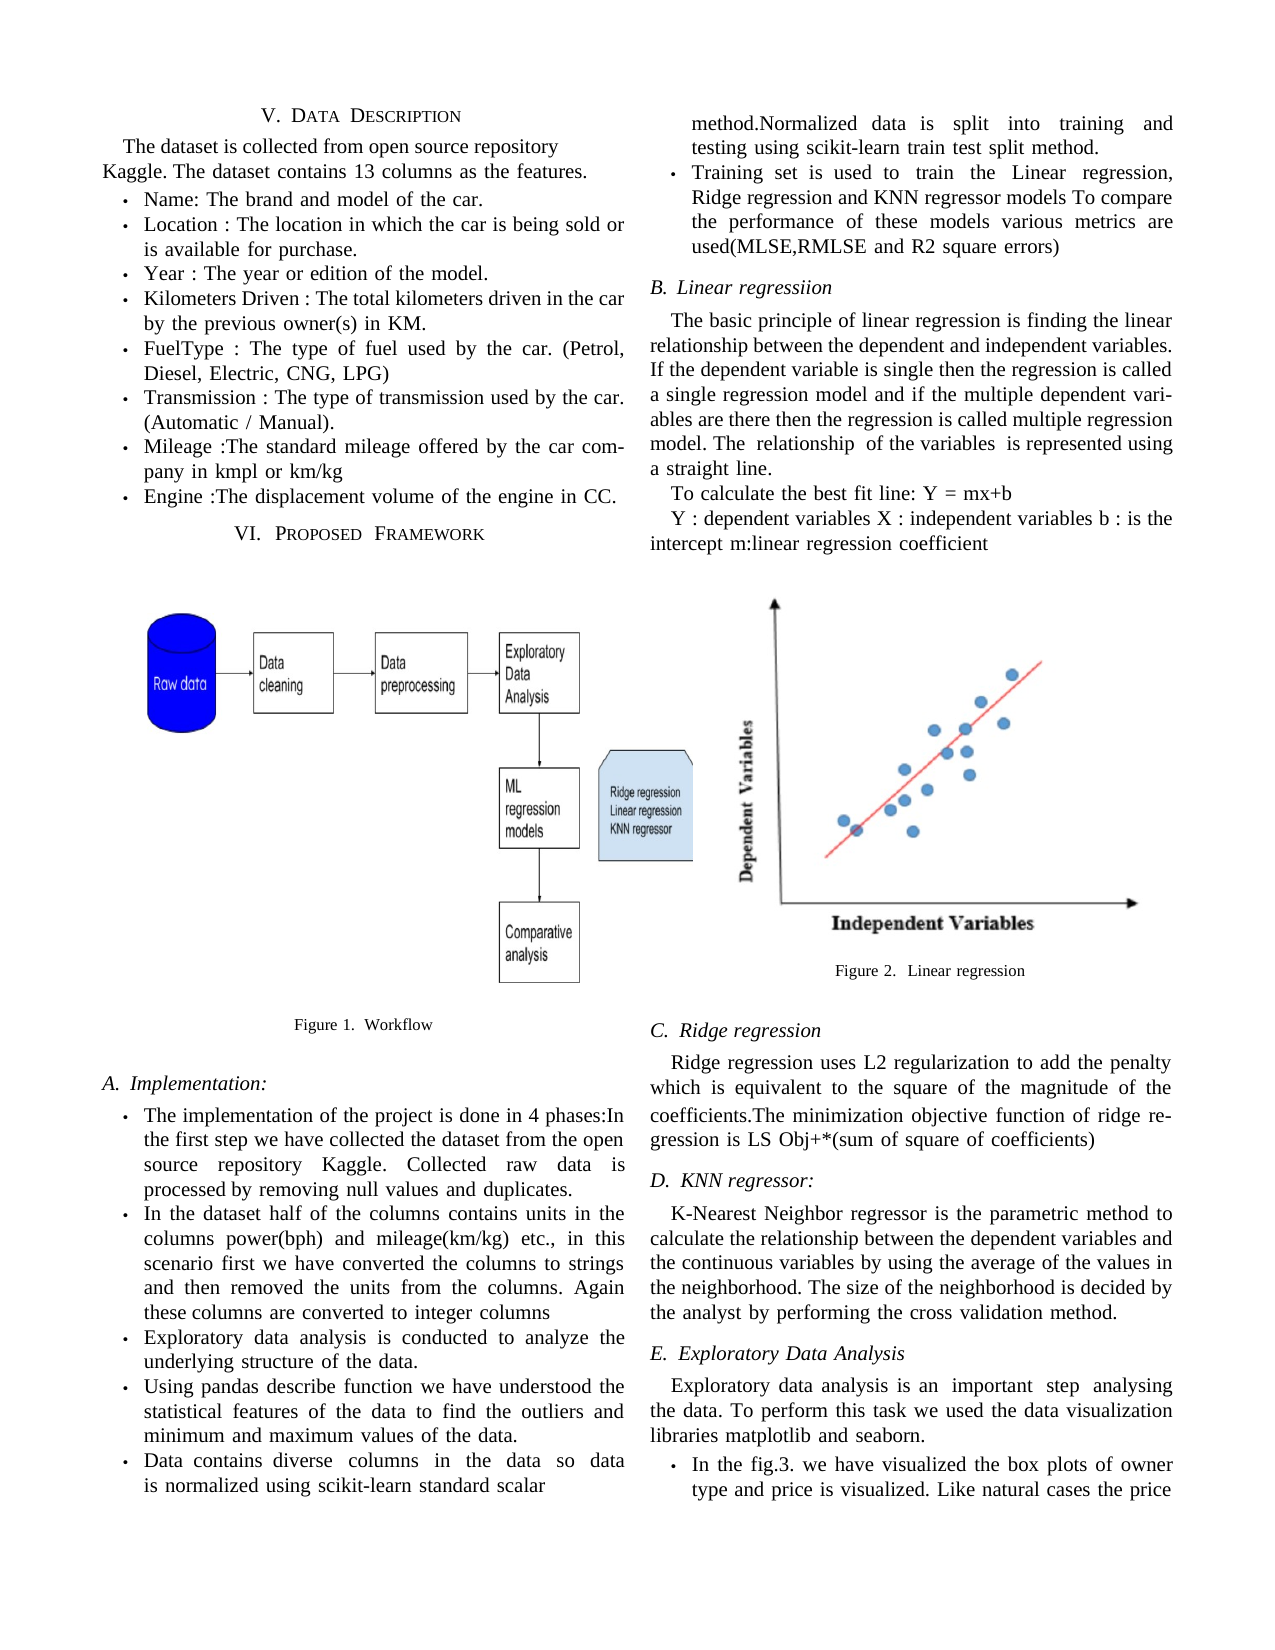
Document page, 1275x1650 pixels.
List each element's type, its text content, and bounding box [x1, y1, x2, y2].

text B. Linear regressiion [650, 275, 1185, 299]
list Using pandas describe function we have understood the statistical features of the data to find the outliers and minimum and maximum values of the data. [123, 1374, 625, 1447]
list PROPOSED FRAMEWORK [234, 521, 629, 545]
list Year : The year or edition of the model. [123, 261, 629, 285]
list Mileage :The standard mileage offered by the car com- pany in kmpl or km/kg [123, 434, 625, 483]
list In the fig.3. we have visualized the box plots of owner type and price is visualized. Like natural cases the price [671, 1452, 1173, 1501]
list Training set is used to train the Linear regression, Ridge regression and KNN regressor models To compare the performance of these models various metrics are used(MLSE,RMLSE and R2 square errors) [670, 160, 1173, 258]
list Data contains diverse columns in the data so data is normalized using scikit-learn standard scalar [123, 1448, 625, 1497]
list Name: The brand and model of the car. [123, 187, 629, 211]
list Exploratory Data Analysis [650, 1341, 1185, 1365]
list FuelType : The type of fuel used by the car. (Petrol, Diesel, Electric, CNG, LPG) [123, 336, 625, 384]
list KNN regressor: [650, 1168, 1185, 1192]
text K-Nearest Neighbor regressor is the parametric method to calculate the relationship between the dependent variables and the continuous variables by using the average of the values in the neighborhood. The size of the neighborhood is decided by the analyst by performing the cross validation method. [650, 1201, 1173, 1324]
list Exploratory data analysis is conducted to analyze the underlying structure of the data. [123, 1325, 625, 1373]
text Ridge regression uses L2 regularization to add the penalty which is equivalent to the square of the magnitude of the [650, 1050, 1173, 1099]
text To calculate the best fit line: Y = mx+b [671, 481, 1185, 505]
text Figure 1. Workflow [294, 1015, 437, 1034]
list The implementation of the project is done in 4 phases:In the first step we have collected the dataset from the open source repository Kaggle. Collected raw data is processed by removing null values and duplicates. [123, 1102, 625, 1201]
picture [147, 583, 1167, 983]
text Exploratory data analysis is an important step analysing the data. To perform this task we used the data visualization libraries matplotlib and seaborn. [650, 1373, 1173, 1447]
list Location : The location in which the car is being sold or is available for purchase. [123, 212, 625, 261]
list In the dataset half of the columns contains units in the columns power(bph) and mileage(km/kg) etc., in this scenario first we have converted the columns to strings and then removed the units from the columns. Again these columns are converted to integer columns [123, 1201, 625, 1324]
list Transmission : The type of transmission used by the car. (Automatic / Manual). [123, 385, 625, 434]
text The basic principle of linear regression is finding the linear relationship between the dependent and independent variables. If the dependent variable is single then the regression is called a single regression model and if the multiple dependent vari- ables are there then the regression is called multiple regression model. The relationship of the variables is represented using a straight line. [650, 308, 1173, 480]
text Y : dependent variables X : independent variables b : is the intercept m:linear regression coefficient [650, 506, 1173, 555]
text The dataset is collected from open source repository Kaggle. The dataset contains 13 columns as the features. [102, 134, 625, 183]
list Kilometers Driven : The total kilometers driven in the car by the previous owner(s) in KM. [123, 286, 625, 335]
list Engine :The displacement volume of the engine in CC. [123, 484, 629, 508]
text method.Normalized data is split into training and testing using scikit-learn train test split method. [691, 111, 1173, 159]
text A. Implementation: [102, 1071, 272, 1095]
list Ridge regression [650, 1017, 1185, 1042]
text coefficients.The minimization objective function of ridge re- gression is LS Obj+*(sum of square of coefficients) [650, 1102, 1173, 1151]
list DATA DESCRIPTION [261, 103, 629, 127]
